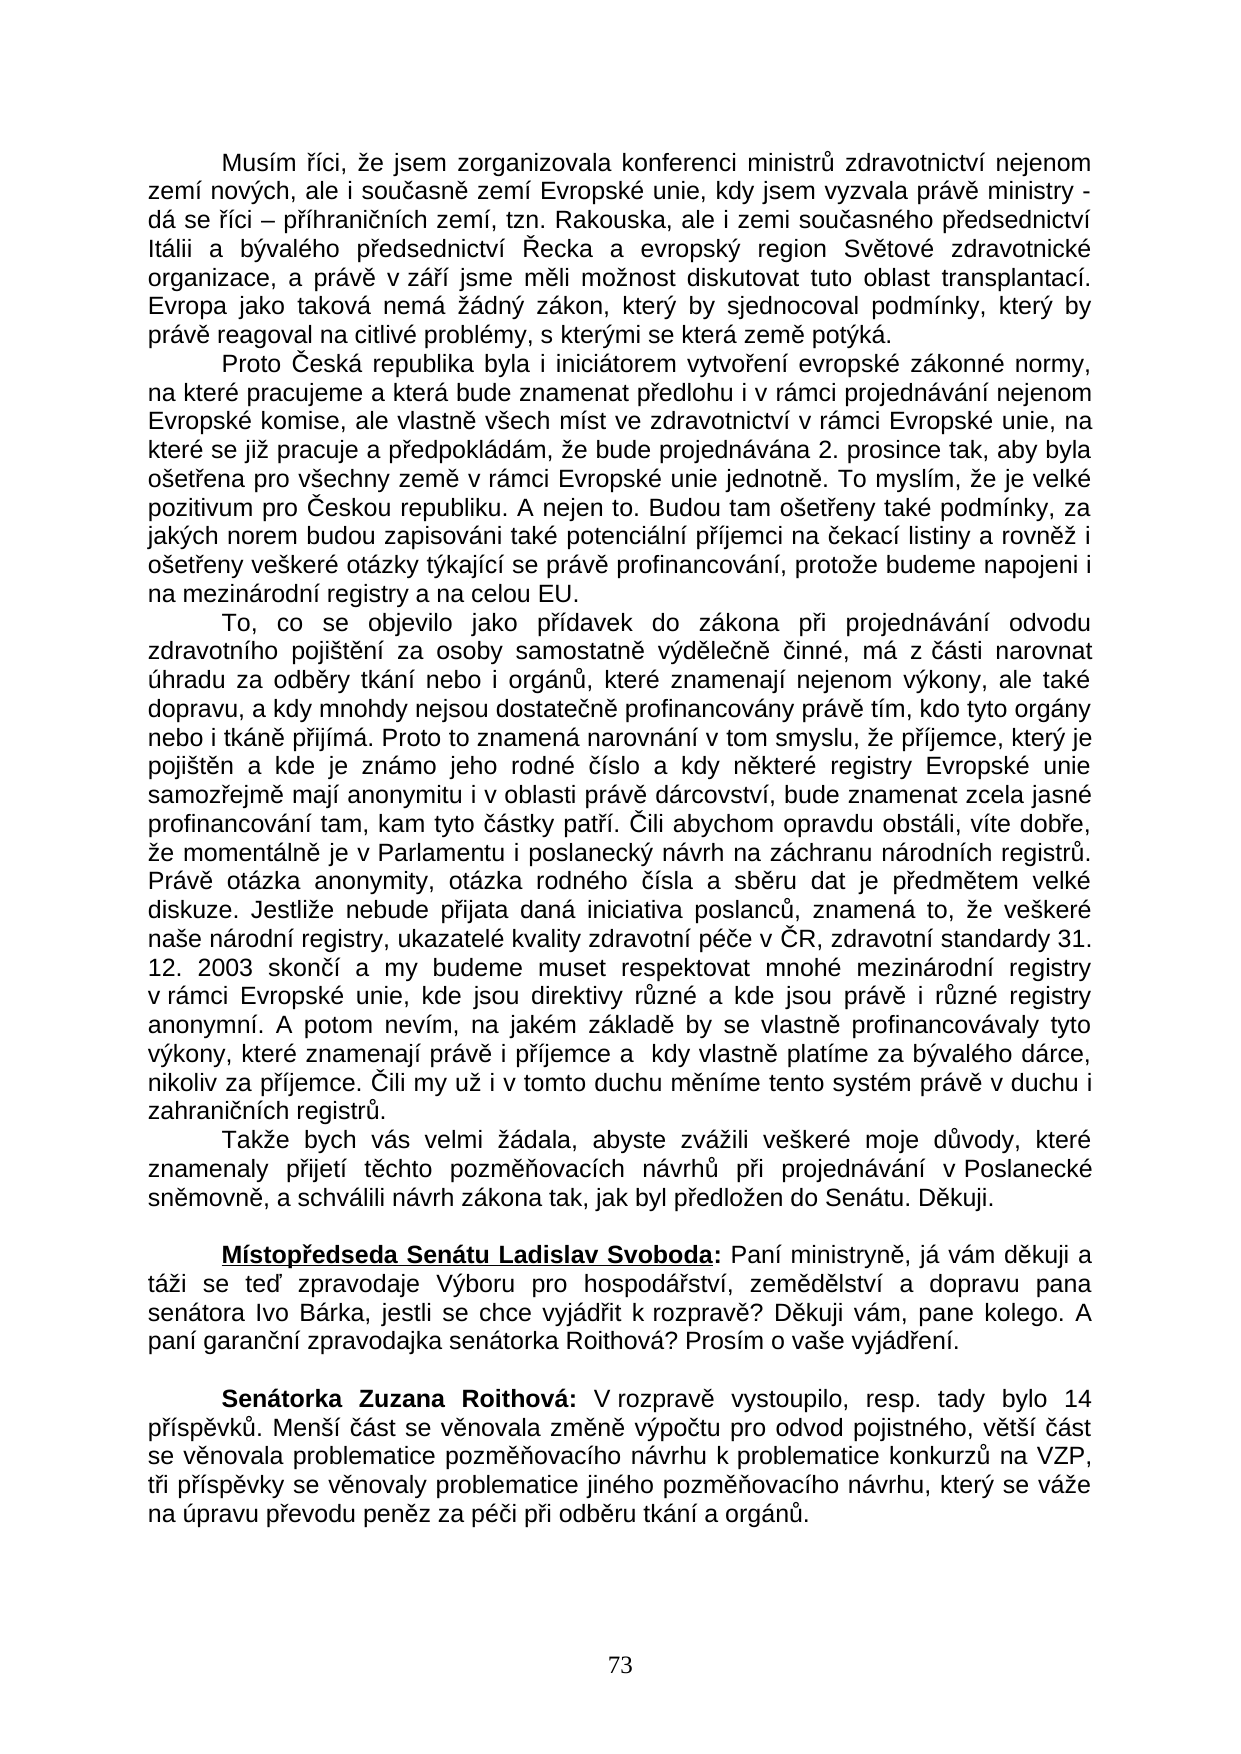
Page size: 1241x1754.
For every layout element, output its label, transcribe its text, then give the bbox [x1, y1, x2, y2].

text Musím říci, že jsem zorganizovala konferenci ministrů zdravotnictví nejenom zemí nových, ale i současně zemí Evropské unie, kdy jsem vyzvala právě ministry - dá se říci – příhraničních zemí, tzn. Rakouska, ale i zemi současného předsednictví Itálii a bývalého předsednictví Řecka a evropský region Světové zdravotnické organizace, a právě v září jsme měli možnost diskutovat tuto oblast transplantací. Evropa jako taková nemá žádný zákon, který by sjednocoval podmínky, který by právě reagoval na citlivé problémy, s kterými se která země potýká. [148, 148, 1093, 349]
text Takže bych vás velmi žádala, abyste zvážili veškeré moje důvody, které znamenaly přijetí těchto pozměňovacích návrhů při projednávání v Poslanecké sněmovně, a schválili návrh zákona tak, jak byl předložen do Senátu. Děkuji. [148, 1125, 1093, 1211]
text To, co se objevilo jako přídavek do zákona při projednávání odvodu zdravotního pojištění za osoby samostatně výdělečně činné, má z části narovnat úhradu za odběry tkání nebo i orgánů, které znamenají nejenom výkony, ale také dopravu, a kdy mnohdy nejsou dostatečně profinancovány právě tím, kdo tyto orgány nebo i tkáně přijímá. Proto to znamená narovnání v tom smyslu, že příjemce, který je pojištěn a kde je známo jeho rodné číslo a kdy některé registry Evropské unie samozřejmě mají anonymitu i v oblasti právě dárcovství, bude znamenat zcela jasné profinancování tam, kam tyto částky patří. Čili abychom opravdu obstáli, víte dobře, že momentálně je v Parlamentu i poslanecký návrh na záchranu národních registrů. Právě otázka anonymity, otázka rodného čísla a sběru dat je předmětem velké diskuze. Jestliže nebude přijata daná iniciativa poslanců, znamená to, že veškeré naše národní registry, ukazatelé kvality zdravotní péče v ČR, zdravotní standardy 31. 12. 2003 skončí a my budeme muset respektovat mnohé mezinárodní registry v rámci Evropské unie, kde jsou direktivy různé a kde jsou právě i různé registry anonymní. A potom nevím, na jakém základě by se vlastně profinancovávaly tyto výkony, které znamenají právě i příjemce a kdy vlastně platíme za bývalého dárce, nikoliv za příjemce. Čili my už i v tomto duchu měníme tento systém právě v duchu i zahraničních registrů. [148, 608, 1093, 1125]
text Senátorka Zuzana Roithová: V rozpravě vystoupilo, resp. tady bylo 14 příspěvků. Menší část se věnovala změně výpočtu pro odvod pojistného, větší část se věnovala problematice pozměňovacího návrhu k problematice konkurzů na VZP, tři příspěvky se věnovaly problematice jiného pozměňovacího návrhu, který se váže na úpravu převodu peněz za péči při odběru tkání a orgánů. [148, 1384, 1093, 1528]
text Místopředseda Senátu Ladislav Svoboda: Paní ministryně, já vám děkuji a táži se teď zpravodaje Výboru pro hospodářství, zemědělství a dopravu pana senátora Ivo Bárka, jestli se chce vyjádřit k rozpravě? Děkuji vám, pane kolego. A paní garanční zpravodajka senátorka Roithová? Prosím o vaše vyjádření. [148, 1240, 1093, 1355]
text Proto Česká republika byla i iniciátorem vytvoření evropské zákonné normy, na které pracujeme a která bude znamenat předlohu i v rámci projednávání nejenom Evropské komise, ale vlastně všech míst ve zdravotnictví v rámci Evropské unie, na které se již pracuje a předpokládám, že bude projednávána 2. prosince tak, aby byla ošetřena pro všechny země v rámci Evropské unie jednotně. To myslím, že je velké pozitivum pro Českou republiku. A nejen to. Budou tam ošetřeny také podmínky, za jakých norem budou zapisováni také potenciální příjemci na čekací listiny a rovněž i ošetřeny veškeré otázky týkající se právě profinancování, protože budeme napojeni i na mezinárodní registry a na celou EU. [148, 349, 1093, 608]
